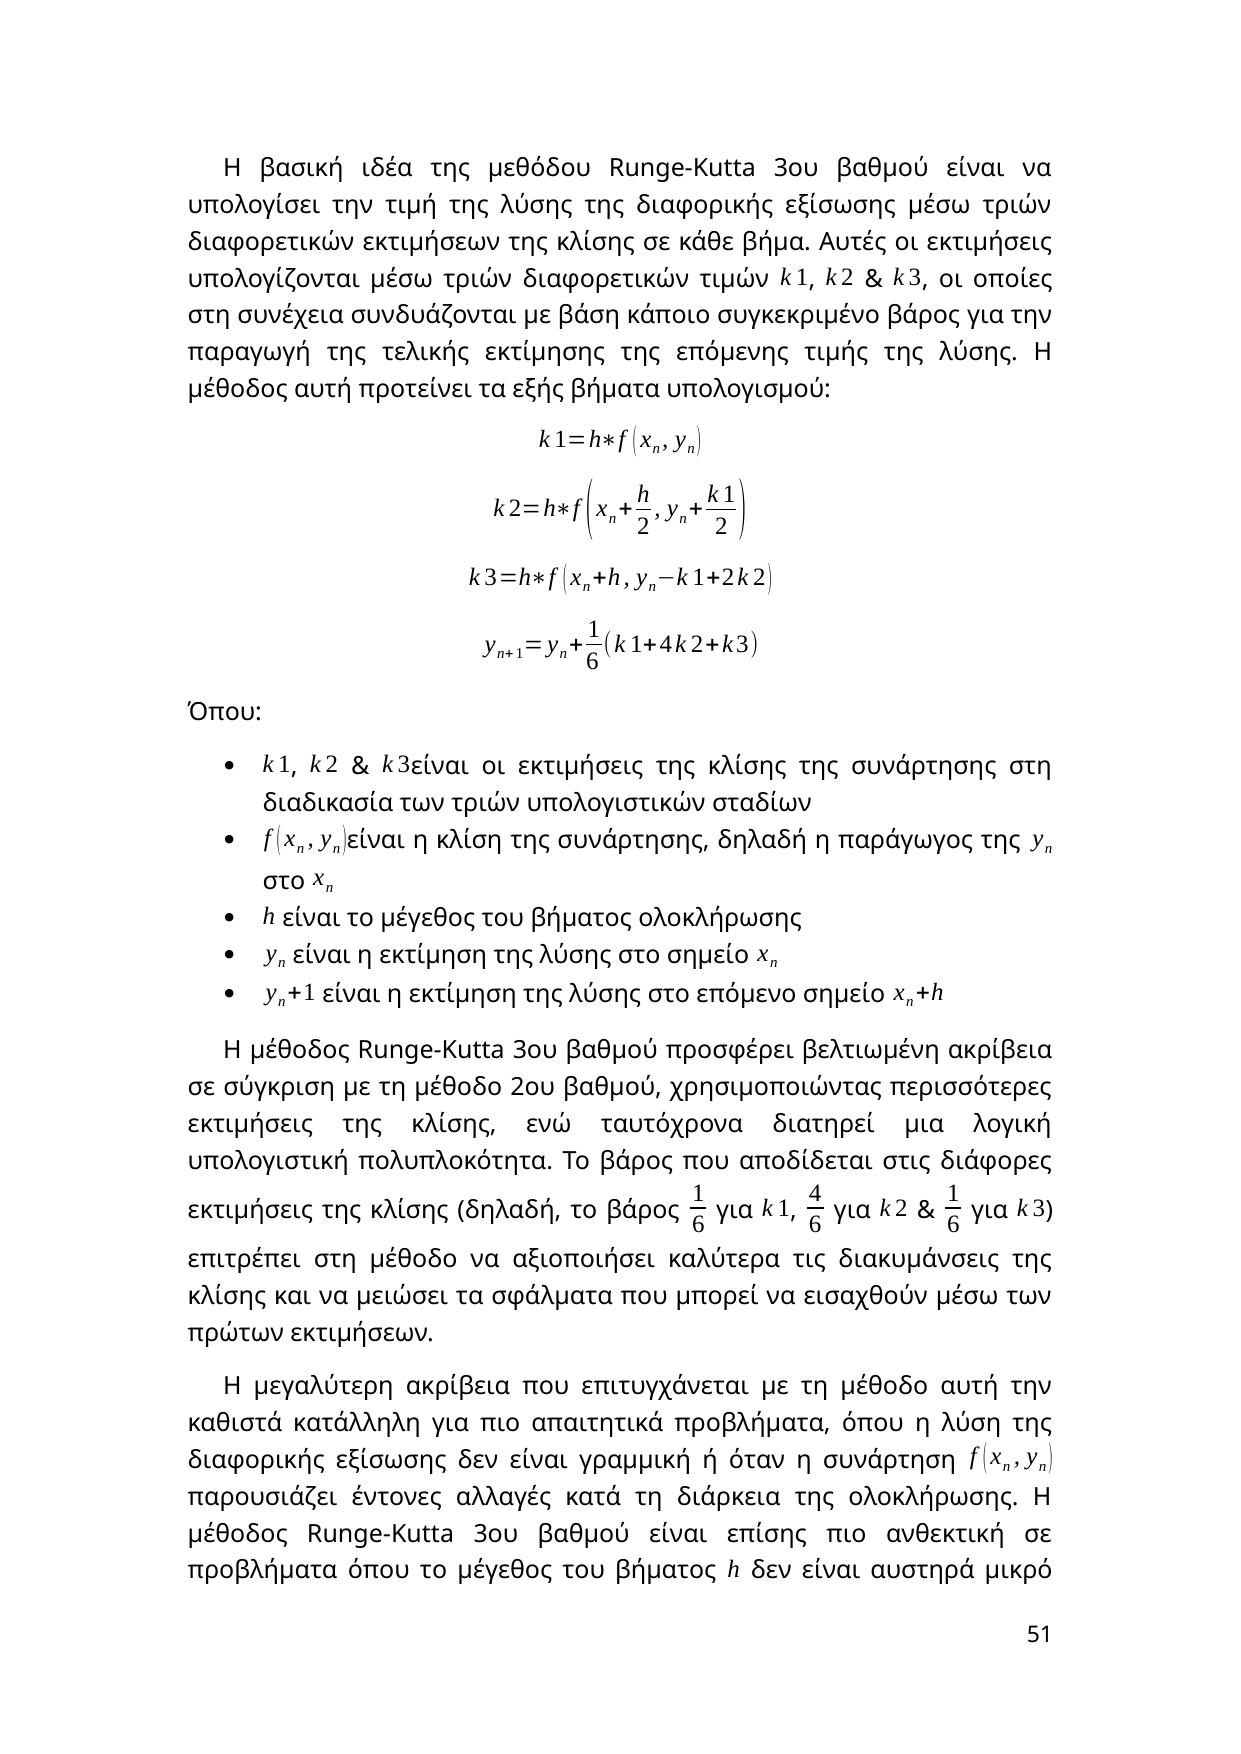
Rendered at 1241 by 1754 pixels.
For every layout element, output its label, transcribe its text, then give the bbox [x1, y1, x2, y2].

list , & είναι οι εκτιμήσεις της κλίσης της συνάρτησης στη διαδικασία των τριών υπολογιστικών σταδίων [225, 747, 1053, 819]
list είναι το μέγεθος του βήματος ολοκλήρωσης [225, 899, 1053, 934]
list είναι η εκτίμηση της λύσης στο επόμενο σημείο [225, 976, 1053, 1013]
text Όπου: [187, 694, 1053, 728]
text Η μέθοδος Runge-Kutta 3ου βαθμού προσφέρει βελτιωμένη ακρίβεια σε σύγκριση με τη μέθοδο 2ου βαθμού, χρησιμοποιώντας περισσότερες εκτιμήσεις της κλίσης, ενώ ταυτόχρονα διατηρεί μια λογική υπολογιστική πολυπλοκότητα. Το βάρος που αποδίδεται στις διάφορες εκτιμήσεις της κλίσης (δηλαδή, το βάρος για , για & για ) επιτρέπει στη μέθοδο να αξιοποιήσει καλύτερα τις διακυμάνσεις της κλίσης και να μειώσει τα σφάλματα που μπορεί να εισαχθούν μέσω των πρώτων εκτιμήσεων. [187, 1032, 1053, 1348]
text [187, 1368, 1053, 1586]
list είναι η εκτίμηση της λύσης στο σημείο [225, 937, 1053, 973]
list είναι η κλίση της συνάρτησης, δηλαδή η παράγωγος της στο [225, 822, 1053, 897]
text Η βασική ιδέα της μεθόδου Runge-Kutta 3ου βαθμού είναι να υπολογίσει την τιμή της λύσης της διαφορικής εξίσωσης μέσω τριών διαφορετικών εκτιμήσεων της κλίσης σε κάθε βήμα. Αυτές οι εκτιμήσεις υπολογίζονται μέσω τριών διαφορετικών τιμών , & , οι οποίες στη συνέχεια συνδυάζονται με βάση κάποιο συγκεκριμένο βάρος για την παραγωγή της τελικής εκτίμησης της επόμενης τιμής της λύσης. Η μέθοδος αυτή προτείνει τα εξής βήματα υπολογισμού: [187, 150, 1053, 405]
